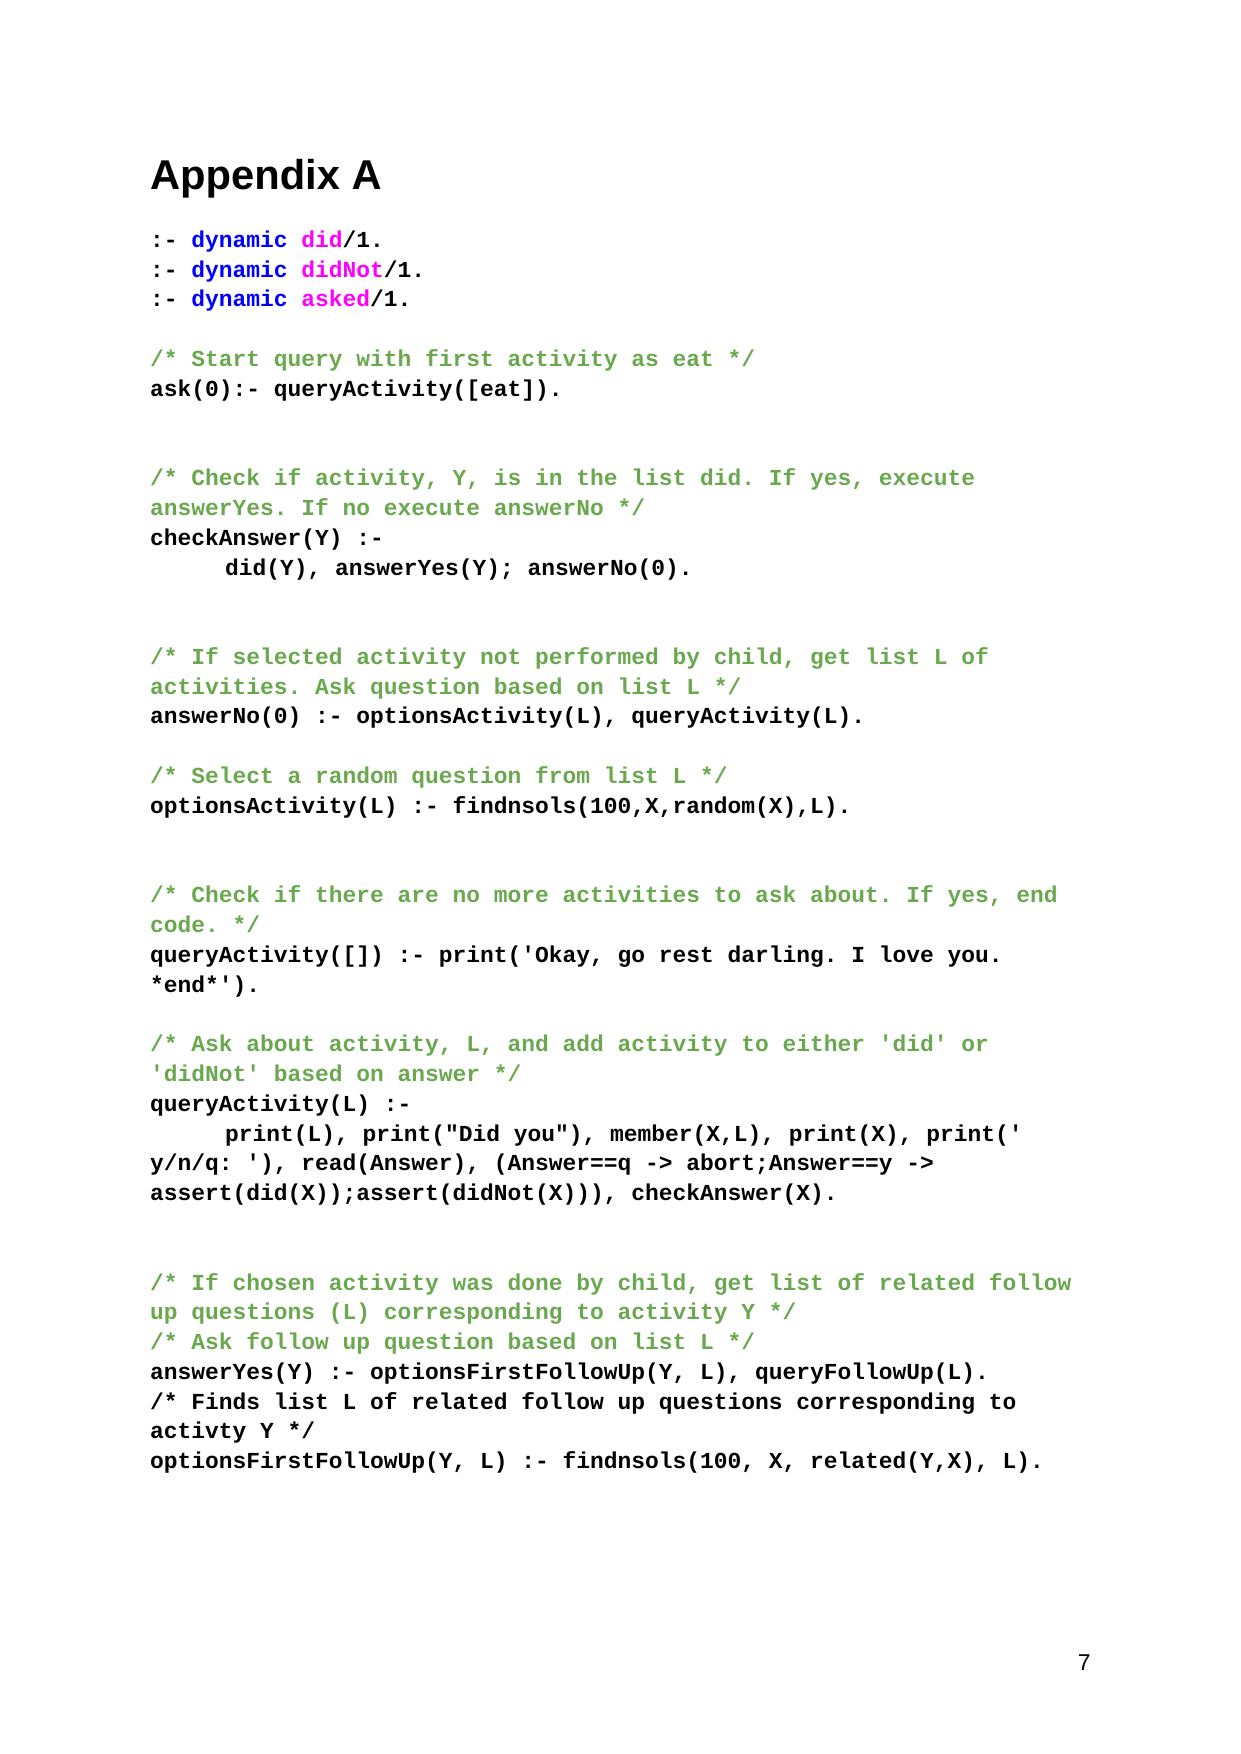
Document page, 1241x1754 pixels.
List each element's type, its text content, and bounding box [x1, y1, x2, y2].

text answerYes(Y) :- optionsFirstFollowUp(Y, L), queryFollowUp(L). [150, 1360, 1090, 1386]
text :- dynamic didNot/1. [150, 258, 1090, 284]
text queryActivity([]) :- print('Okay, go rest darling. I love you. *end*'). [150, 943, 1090, 999]
text :- dynamic asked/1. [150, 288, 1090, 314]
text /* Start query with first activity as eat */ [150, 347, 1090, 373]
text /* Ask follow up question based on list L */ [150, 1330, 1090, 1356]
title Appendix A [150, 150, 1090, 198]
text queryActivity(L) :- [150, 1092, 1090, 1118]
text ask(0):- queryActivity([eat]). [150, 377, 1090, 403]
text :- dynamic did/1. [150, 228, 1090, 254]
text /* Check if activity, Y, is in the list did. If yes, execute answerYes. If no execute answerNo */ [150, 466, 1090, 522]
text optionsFirstFollowUp(Y, L) :- findnsols(100, X, related(Y,X), L). [150, 1449, 1090, 1476]
text /* If selected activity not performed by child, get list L of activities. Ask question based on list L */ [150, 645, 1090, 701]
text /* Finds list L of related follow up questions corresponding to activty Y */ [150, 1390, 1090, 1446]
text checkAnswer(Y) :- [150, 526, 1090, 552]
text did(Y), answerYes(Y); answerNo(0). [150, 556, 1090, 582]
text optionsActivity(L) :- findnsols(100,X,random(X),L). [150, 794, 1090, 820]
text /* Check if there are no more activities to ask about. If yes, end code. */ [150, 883, 1090, 939]
text print(L), print("Did you"), member(X,L), print(X), print(' y/n/q: '), read(Answer), (Answer==q -> abort;Answer==y -> assert(did(X));assert(didNot(X))), checkAnswer(X). [150, 1122, 1090, 1207]
text /* Ask about activity, L, and add activity to either 'did' or 'didNot' based on answer */ [150, 1032, 1090, 1088]
text answerNo(0) :- optionsActivity(L), queryActivity(L). [150, 705, 1090, 731]
text /* Select a random question from list L */ [150, 764, 1090, 790]
text /* If chosen activity was done by child, get list of related follow up questions (L) corresponding to activity Y */ [150, 1271, 1090, 1327]
